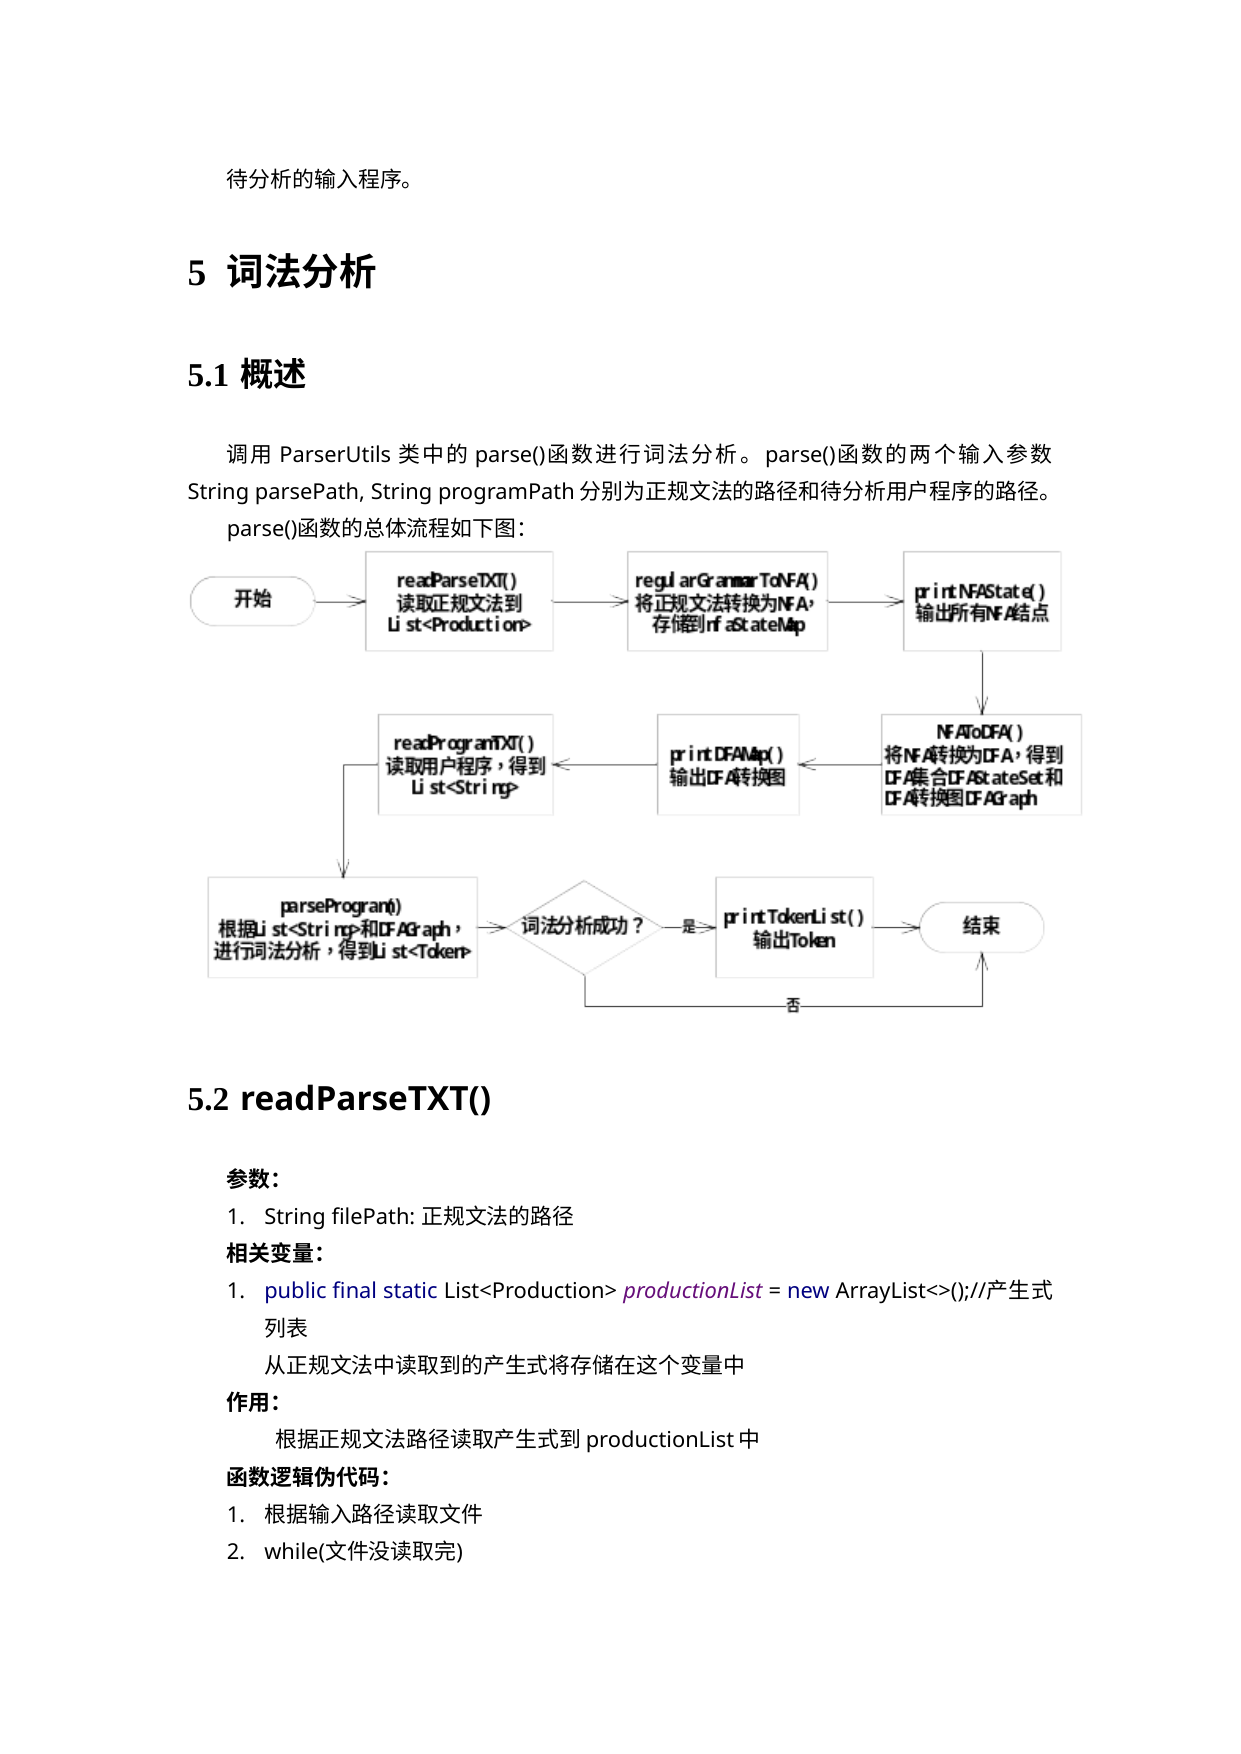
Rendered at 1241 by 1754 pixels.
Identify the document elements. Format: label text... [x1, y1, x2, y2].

text 参数： [227, 1162, 1053, 1194]
list 词法分析 [187, 237, 1053, 302]
list 概述 [187, 339, 1053, 404]
list 从正规文法中读取到的产生式将存储在这个变量中 [264, 1348, 1053, 1380]
text parse()函数的总体流程如下图： [187, 511, 1053, 543]
list 根据输入路径读取文件 [227, 1496, 1053, 1529]
list String filePath: 正规文法的路径 [227, 1199, 1053, 1231]
text 函数逻辑伪代码： [227, 1459, 1053, 1492]
list public final static List<Production> productionList = new ArrayList<>();//产生式列表 [227, 1273, 1053, 1343]
list while(文件没读取完) [227, 1534, 1053, 1566]
list readParseTXT() [187, 1065, 1053, 1130]
text 相关变量： [227, 1236, 1053, 1268]
text 调用ParserUtils类中的parse()函数进行词法分析。parse()函数的两个输入参数String parsePath, String programPath分别为正规文法的路径和待分析用户程序的路径。 [187, 436, 1053, 506]
text 作用： [227, 1385, 1053, 1417]
text 待分析的输入程序。 [227, 162, 1053, 194]
text 根据正规文法路径读取产生式到productionList中 [227, 1422, 1053, 1454]
